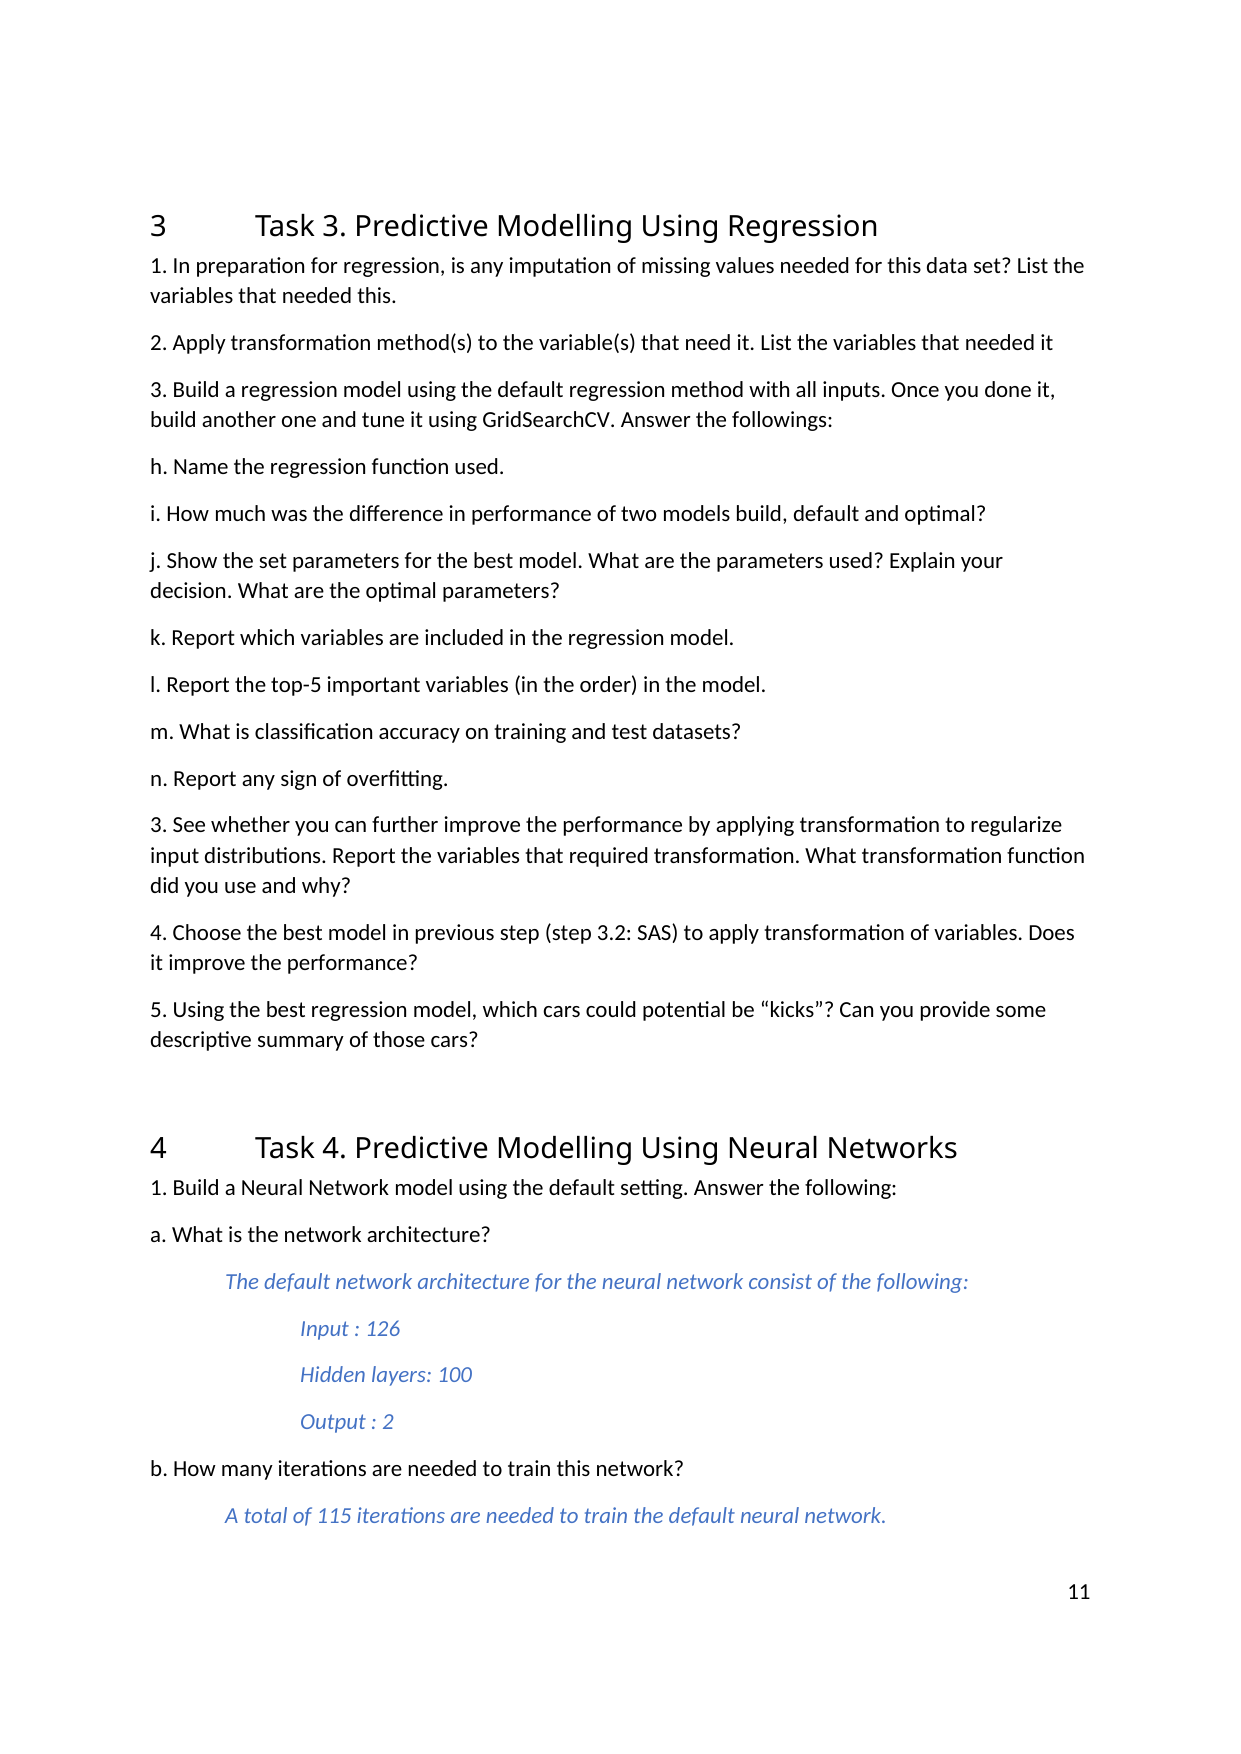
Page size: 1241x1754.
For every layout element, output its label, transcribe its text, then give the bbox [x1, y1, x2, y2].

text Input : 126 [225, 1314, 1090, 1342]
text A total of 115 iterations are needed to train the default neural network. [150, 1501, 1090, 1529]
subtitle Task 3. Predictive Modelling Using Regression [150, 205, 1090, 245]
text Hidden layers: 100 [225, 1361, 1090, 1389]
text b. How many iterations are needed to train this network? [150, 1454, 1090, 1482]
text k. Report which variables are included in the regression model. [150, 623, 1090, 651]
text h. Name the regression function used. [150, 452, 1090, 480]
text Output : 2 [225, 1407, 1090, 1436]
text 4. Choose the best model in previous step (step 3.2: SAS) to apply transformation of variables. Does it improve the performance? [150, 918, 1090, 976]
subtitle Task 4. Predictive Modelling Using Neural Networks [150, 1127, 1090, 1167]
text 1. In preparation for regression, is any imputation of missing values needed for this data set? List the variables that needed this. [150, 251, 1090, 309]
text 1. Build a Neural Network model using the default setting. Answer the following: [150, 1173, 1090, 1201]
text 5. Using the best regression model, which cars could potential be “kicks”? Can you provide some descriptive summary of those cars? [150, 995, 1090, 1053]
text a. What is the network architecture? [150, 1220, 1090, 1248]
text m. What is classification accuracy on training and test datasets? [150, 717, 1090, 745]
text The default network architecture for the neural network consist of the following: [150, 1267, 1090, 1295]
text j. Show the set parameters for the best model. What are the parameters used? Explain your decision. What are the optimal parameters? [150, 546, 1090, 604]
text 3. See whether you can further improve the performance by applying transformation to regularize input distributions. Report the variables that required transformation. What transformation function did you use and why? [150, 811, 1090, 899]
text 3. Build a regression model using the default regression method with all inputs. Once you done it, build another one and tune it using GridSearchCV. Answer the followings: [150, 375, 1090, 433]
text l. Report the top-5 important variables (in the order) in the model. [150, 670, 1090, 698]
text i. How much was the difference in performance of two models build, default and optimal? [150, 499, 1090, 527]
text n. Report any sign of overfitting. [150, 764, 1090, 792]
text 2. Apply transformation method(s) to the variable(s) that need it. List the variables that needed it [150, 328, 1090, 356]
